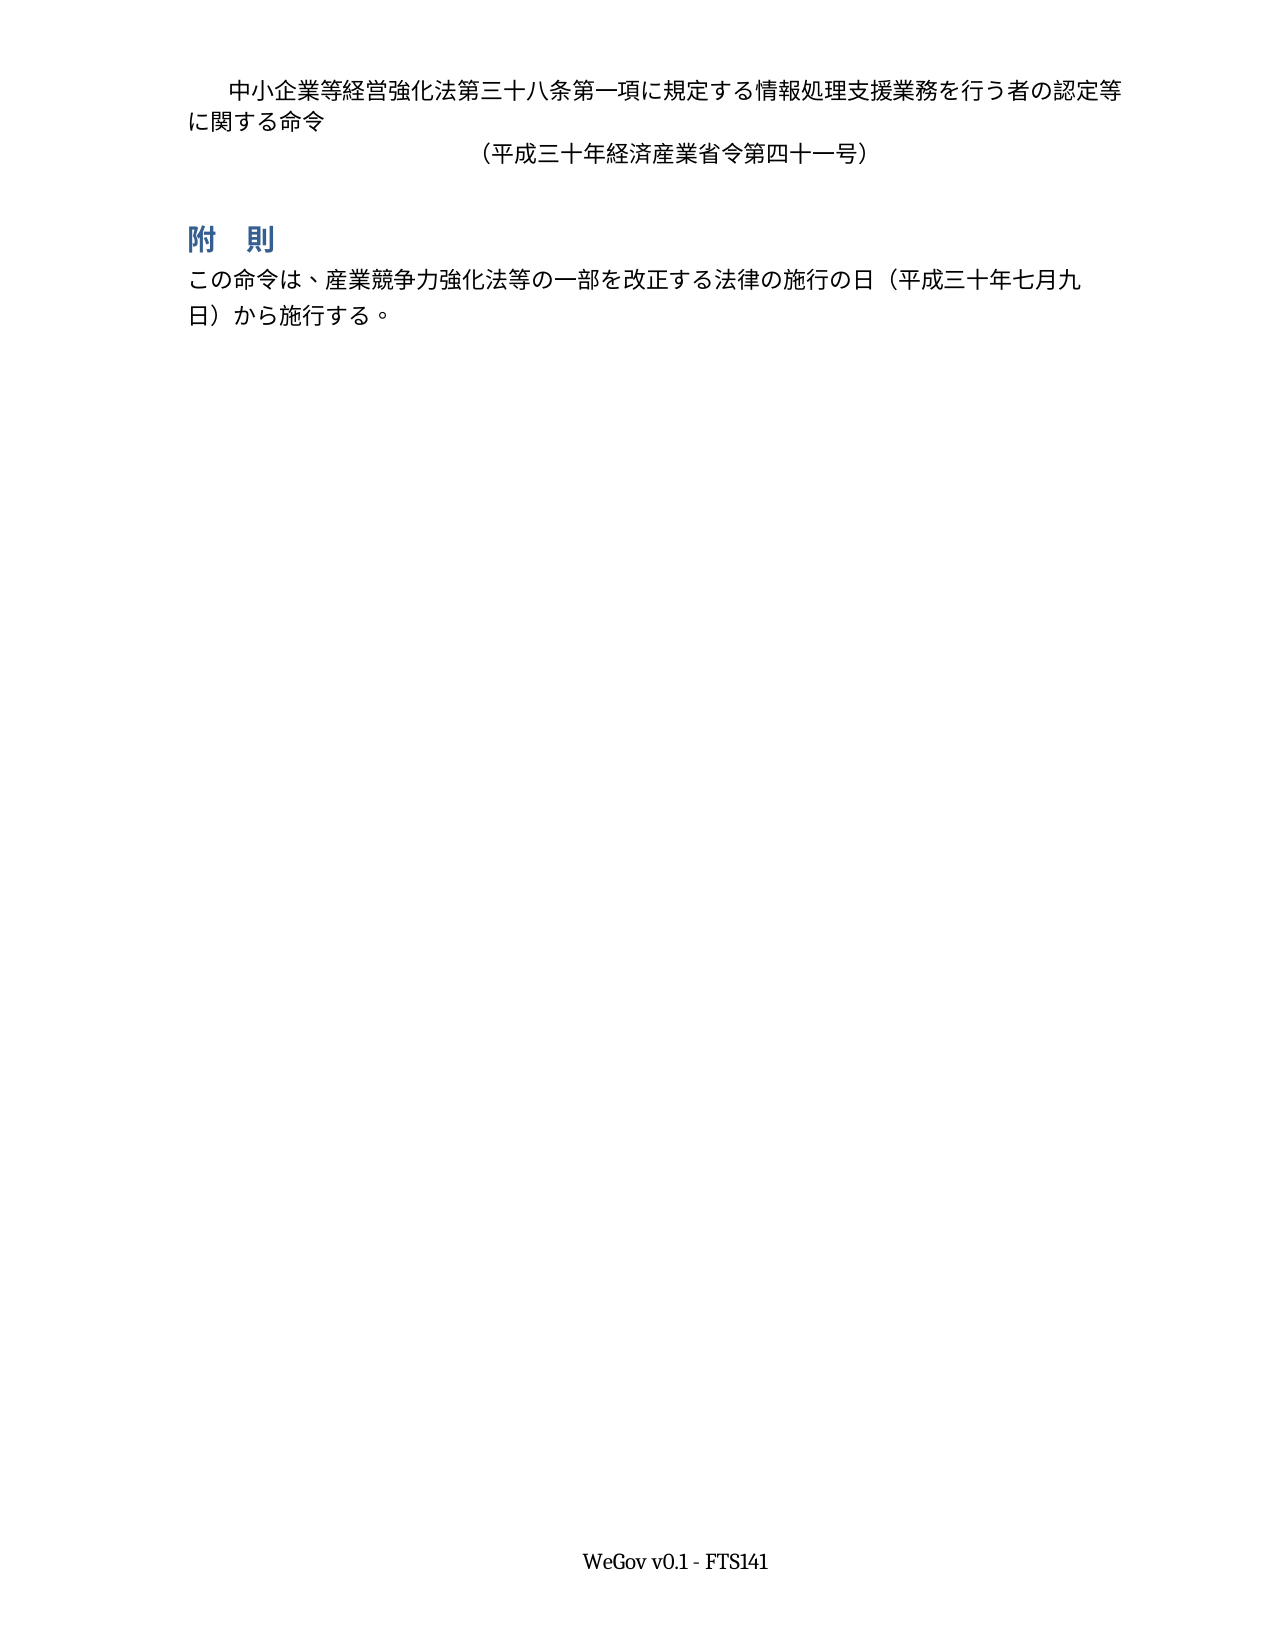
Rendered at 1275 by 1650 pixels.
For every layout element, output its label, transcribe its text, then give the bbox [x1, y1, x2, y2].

subtitle 附 則 [187, 219, 1087, 258]
text この命令は、産業競争力強化法等の一部を改正する法律の施行の日（平成三十年七月九日）から施行する。 [187, 264, 1087, 332]
